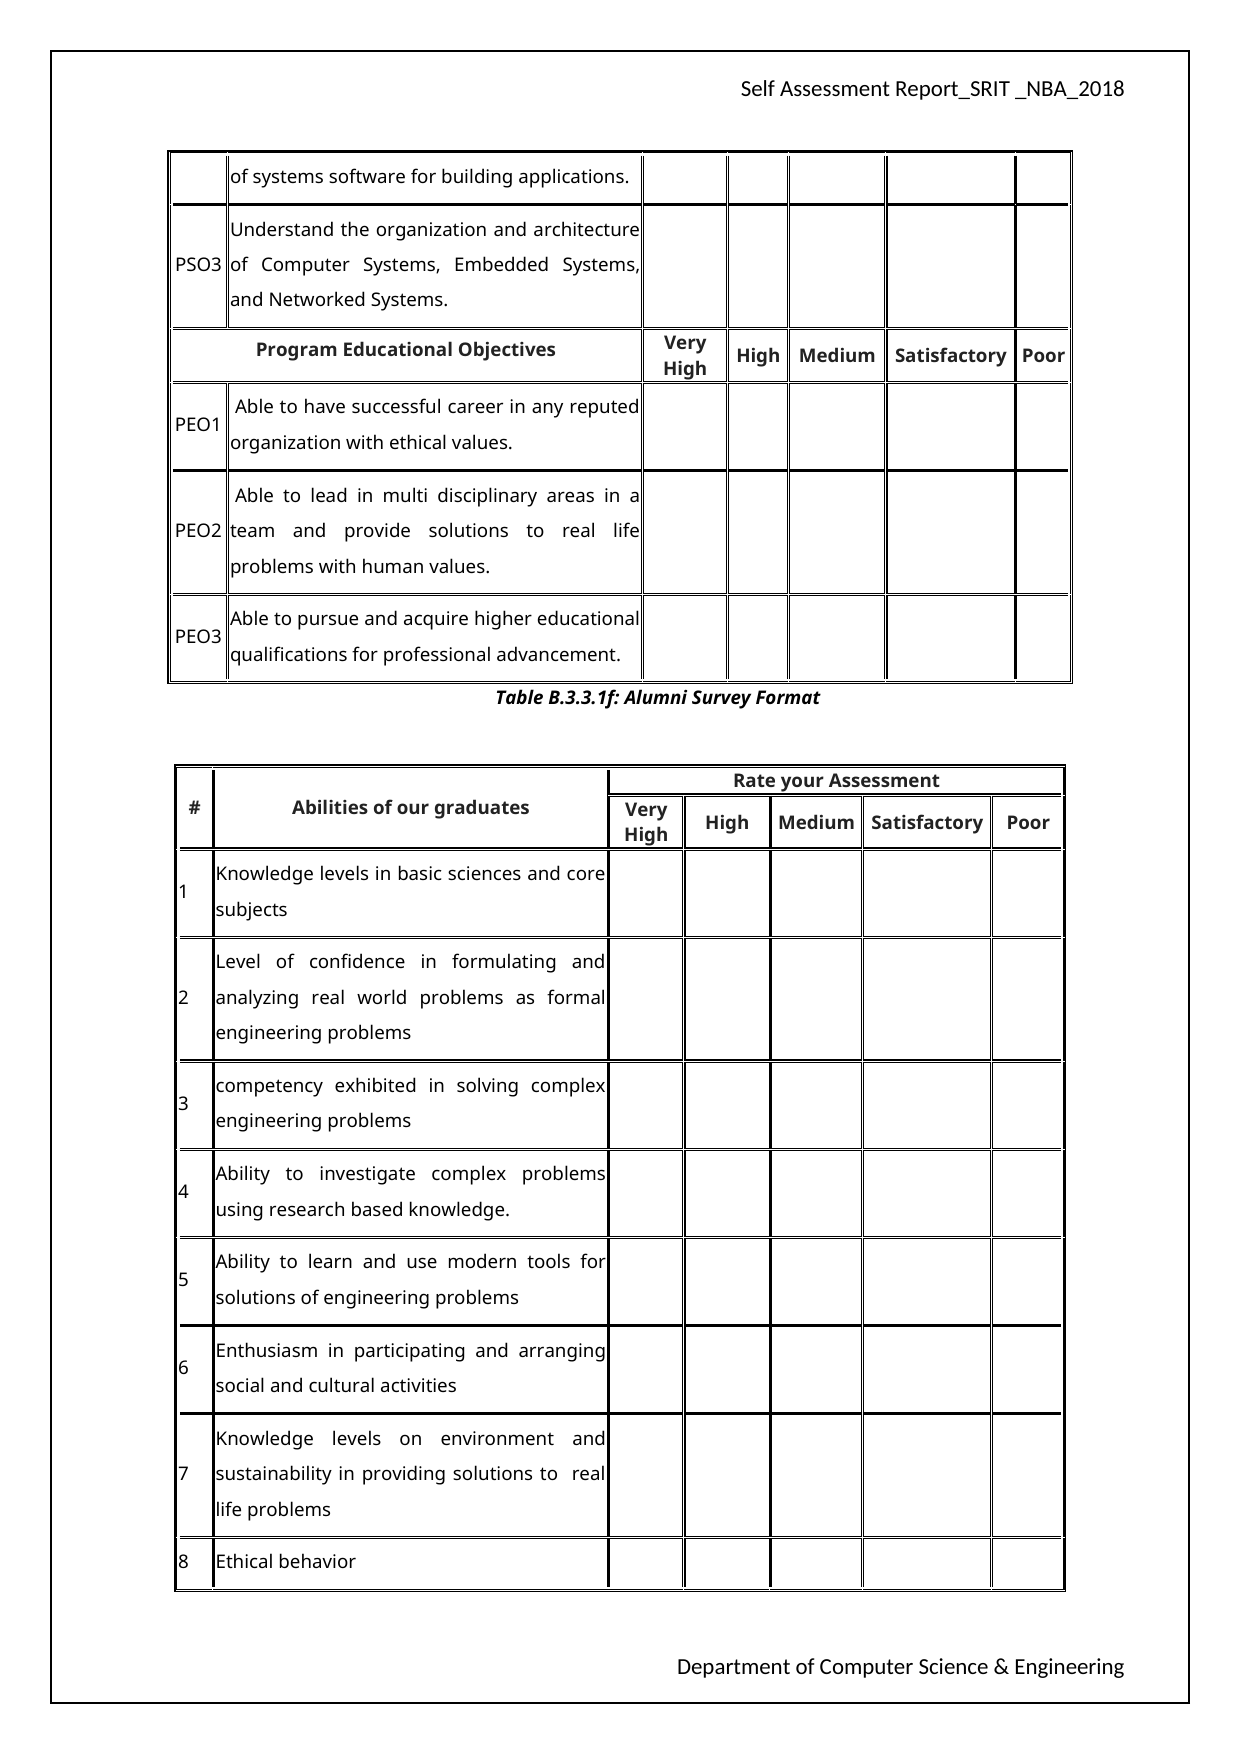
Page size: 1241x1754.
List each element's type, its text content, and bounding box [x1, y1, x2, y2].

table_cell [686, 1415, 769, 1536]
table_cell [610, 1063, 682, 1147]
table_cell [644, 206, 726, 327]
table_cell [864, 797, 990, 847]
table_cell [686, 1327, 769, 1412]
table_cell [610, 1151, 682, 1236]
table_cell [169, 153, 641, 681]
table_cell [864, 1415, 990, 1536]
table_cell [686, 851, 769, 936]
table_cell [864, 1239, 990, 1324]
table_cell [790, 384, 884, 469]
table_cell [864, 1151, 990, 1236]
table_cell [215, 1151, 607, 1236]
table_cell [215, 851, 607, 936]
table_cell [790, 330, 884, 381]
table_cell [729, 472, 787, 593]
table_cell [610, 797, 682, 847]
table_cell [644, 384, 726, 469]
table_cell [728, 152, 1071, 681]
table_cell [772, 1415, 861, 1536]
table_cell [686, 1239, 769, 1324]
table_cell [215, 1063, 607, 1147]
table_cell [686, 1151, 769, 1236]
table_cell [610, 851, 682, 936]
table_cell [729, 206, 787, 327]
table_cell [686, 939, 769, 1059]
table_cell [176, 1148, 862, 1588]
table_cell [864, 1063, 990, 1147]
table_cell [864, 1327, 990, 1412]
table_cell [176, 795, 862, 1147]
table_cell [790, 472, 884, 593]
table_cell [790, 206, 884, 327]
text Table B.3.3.1f: Alumni Survey Format [225, 684, 1090, 709]
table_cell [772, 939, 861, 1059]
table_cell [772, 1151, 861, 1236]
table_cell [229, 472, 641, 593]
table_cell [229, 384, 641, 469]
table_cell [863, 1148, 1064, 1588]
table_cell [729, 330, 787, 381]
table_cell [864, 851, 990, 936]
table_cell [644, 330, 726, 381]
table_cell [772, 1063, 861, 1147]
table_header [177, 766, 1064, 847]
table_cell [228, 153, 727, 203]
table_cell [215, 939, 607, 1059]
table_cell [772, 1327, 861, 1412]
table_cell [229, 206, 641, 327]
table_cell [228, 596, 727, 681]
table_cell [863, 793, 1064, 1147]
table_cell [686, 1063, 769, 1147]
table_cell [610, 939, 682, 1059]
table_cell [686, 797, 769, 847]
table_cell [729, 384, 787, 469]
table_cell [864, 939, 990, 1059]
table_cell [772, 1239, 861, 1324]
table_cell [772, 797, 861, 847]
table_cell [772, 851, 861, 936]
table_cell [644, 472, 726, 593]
